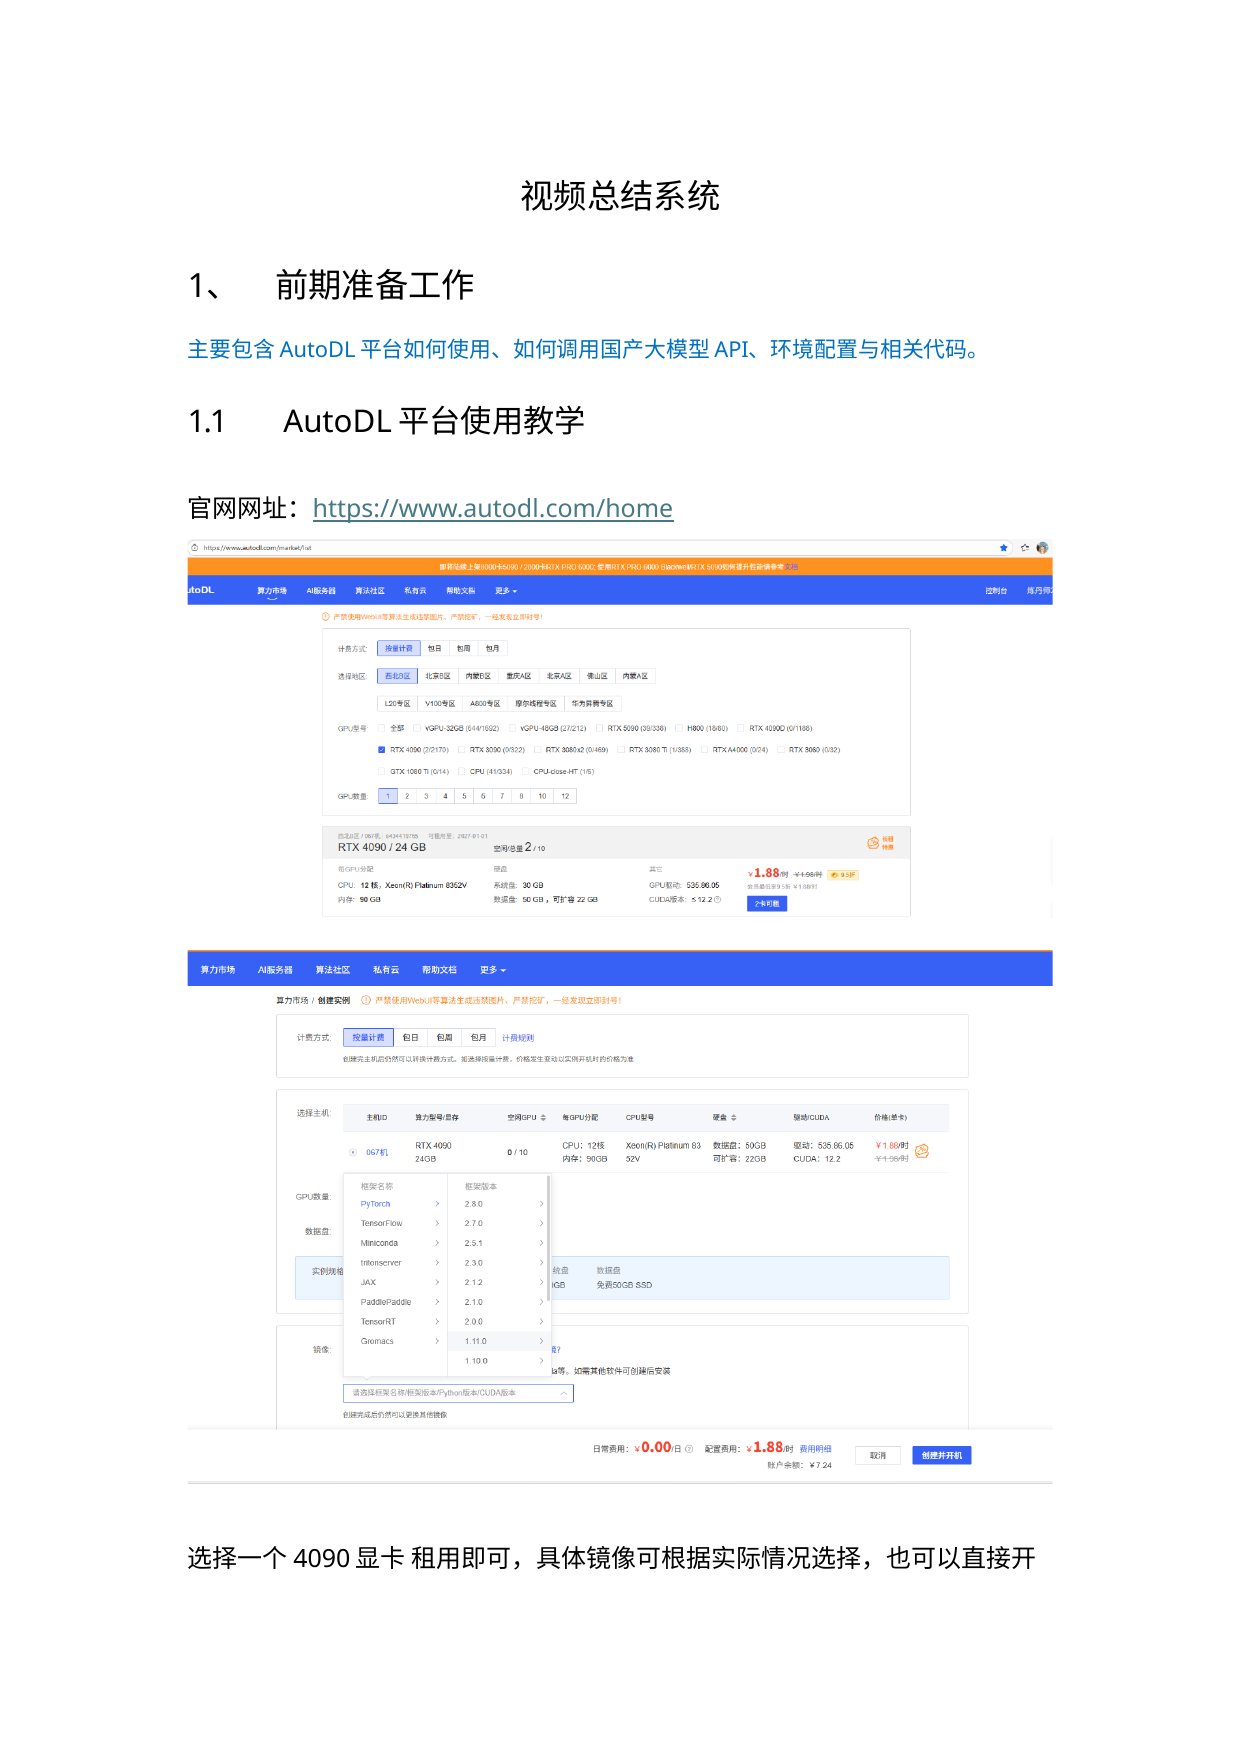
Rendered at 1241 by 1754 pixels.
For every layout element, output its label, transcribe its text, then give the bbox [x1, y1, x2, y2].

text 主要包含AutoDL平台如何使用、如何调用国产大模型API、环境配置与相关代码。 [187, 332, 1053, 364]
picture [187, 539, 1053, 919]
picture [187, 950, 1053, 1484]
list AutoDL平台使用教学 [187, 386, 1053, 451]
text 视频总结系统 [187, 162, 1053, 227]
list 前期准备工作 [187, 251, 1053, 316]
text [187, 1524, 1053, 1589]
text 官网网址：https://www.autodl.com/home [187, 474, 1053, 539]
